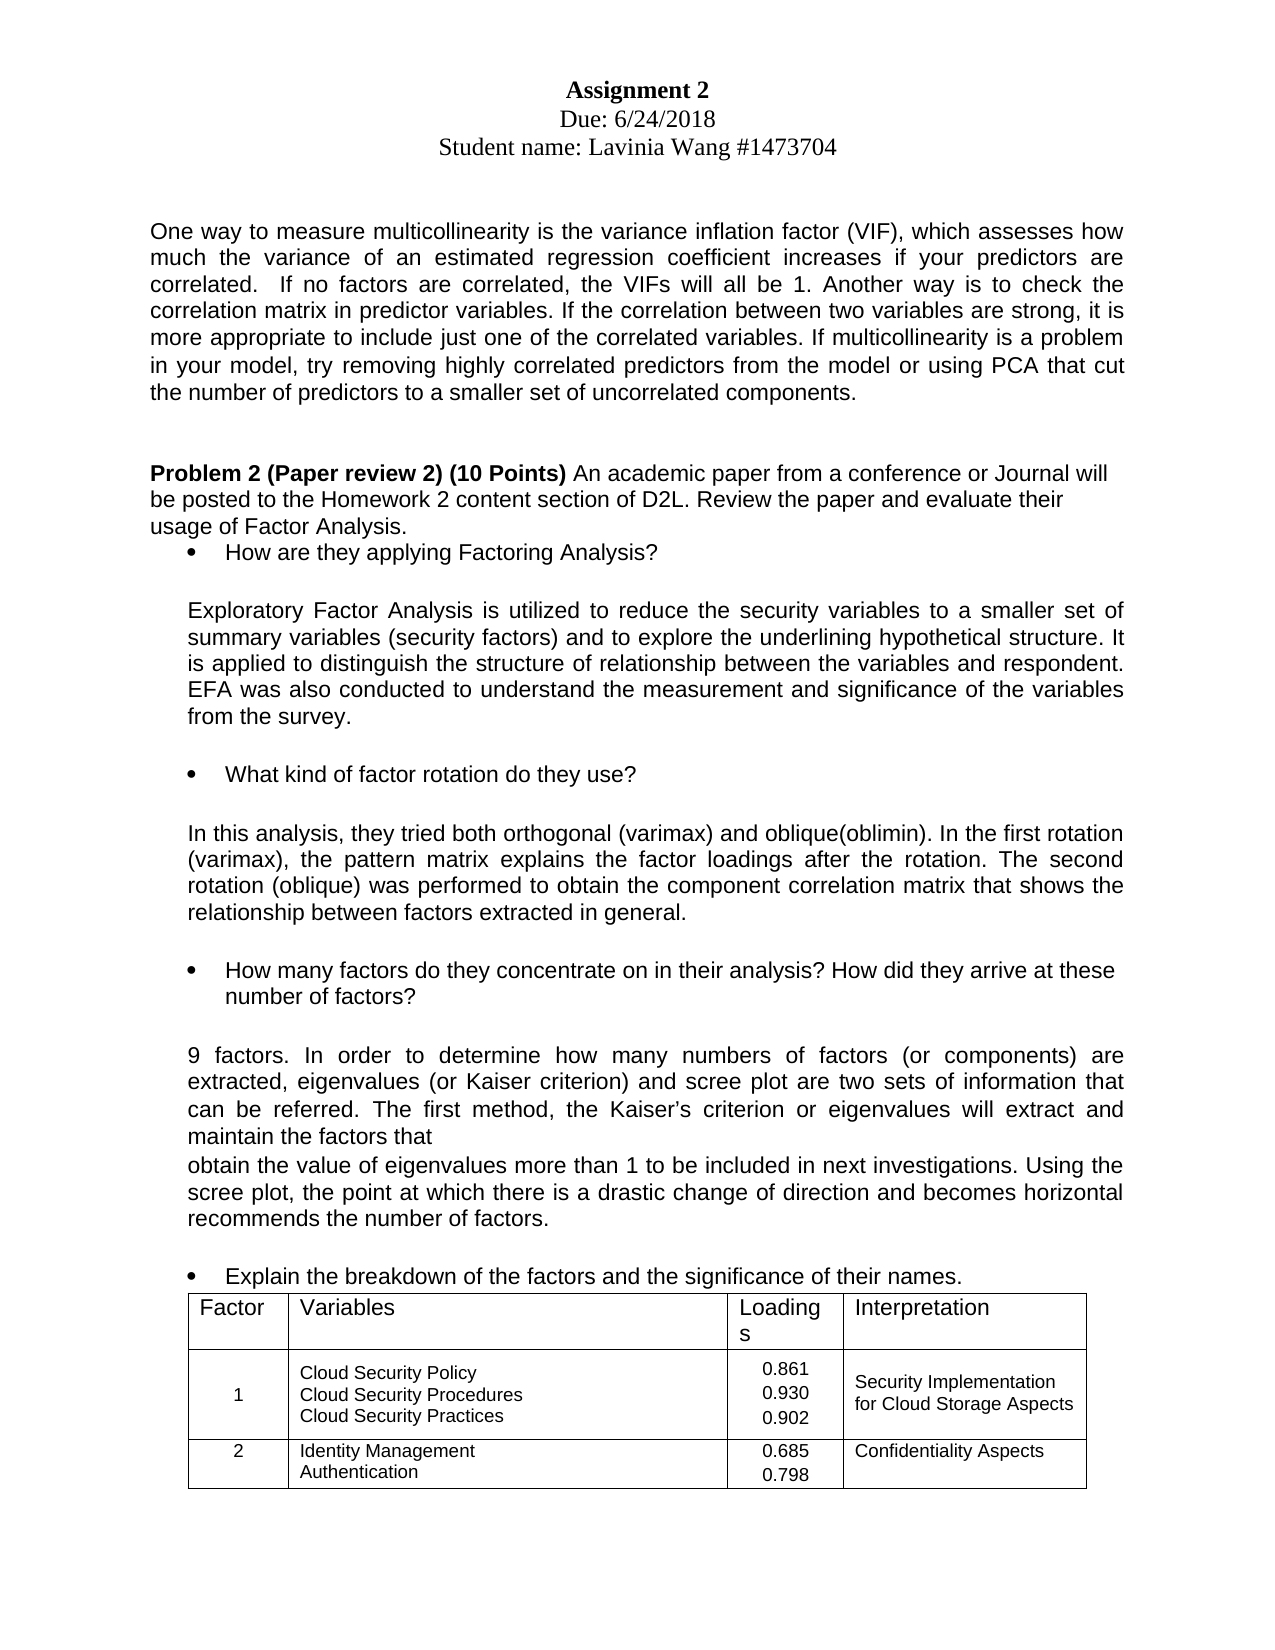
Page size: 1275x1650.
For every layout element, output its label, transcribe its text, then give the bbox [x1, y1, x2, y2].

table_cell 1 [189, 1350, 288, 1438]
text In this analysis, they tried both orthogonal (varimax) and oblique(oblimin). In the first rotation (varimax), the pattern matrix explains the factor loadings after the rotation. The second rotation (oblique) was performed to obtain the component correlation matrix that shows the relationship between factors extracted in general. [187, 819, 1125, 925]
table_cell Security Implementation for Cloud Storage Aspects [844, 1350, 1086, 1438]
list Explain the breakdown of the factors and the significance of their names. [187, 1263, 1125, 1289]
table_header Factor [189, 1294, 288, 1349]
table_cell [289, 1440, 727, 1488]
list What kind of factor rotation do they use? [187, 761, 1125, 787]
text Exploratory Factor Analysis is utilized to reduce the security variables to a smaller set of summary variables (security factors) and to explore the underlining hypothetical structure. It is applied to distinguish the structure of relationship between the variables and respondent. EFA was also conducted to understand the measurement and significance of the variables from the survey. [187, 597, 1125, 729]
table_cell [728, 1440, 843, 1488]
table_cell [844, 1440, 1086, 1488]
table_cell 2 [189, 1440, 288, 1488]
table_header Loadings [728, 1294, 843, 1349]
table_header Interpretation [844, 1294, 1086, 1349]
list How many factors do they concentrate on in their analysis? How did they arrive at these number of factors? [187, 957, 1125, 1009]
text One way to measure multicollinearity is the variance inflation factor (VIF), which assesses how much the variance of an estimated regression coefficient increases if your predictors are correlated. If no factors are correlated, the VIFs will all be 1. Another way is to check the correlation matrix in predictor variables. If the correlation between two variables are strong, it is more appropriate to include just one of the correlated variables. If multicollinearity is a problem in your model, try removing highly correlated predictors from the model or using PCA that cut the number of predictors to a smaller set of uncorrelated components. [150, 218, 1125, 405]
text Problem 2 (Paper review 2) (10 Points) An academic paper from a conference or Journal will be posted to the Homework 2 content section of D2L. Review the paper and evaluate their usage of Factor Analysis. [150, 460, 1125, 539]
table_cell Cloud Security Policy Cloud Security Procedures Cloud Security Practices [289, 1350, 727, 1438]
table_cell 0.861 0.930 0.902 [728, 1350, 843, 1438]
text obtain the value of eigenvalues more than 1 to be included in next investigations. Using the scree plot, the point at which there is a drastic change of direction and becomes horizontal recommends the number of factors. [187, 1152, 1125, 1231]
list How are they applying Factoring Analysis? [187, 539, 1125, 565]
table_header Variables [289, 1294, 727, 1349]
text 9 factors. In order to determine how many numbers of factors (or components) are extracted, eigenvalues (or Kaiser criterion) and scree plot are two sets of information that can be referred. The first method, the Kaiser’s criterion or eigenvalues will extract and maintain the factors that [187, 1042, 1125, 1149]
